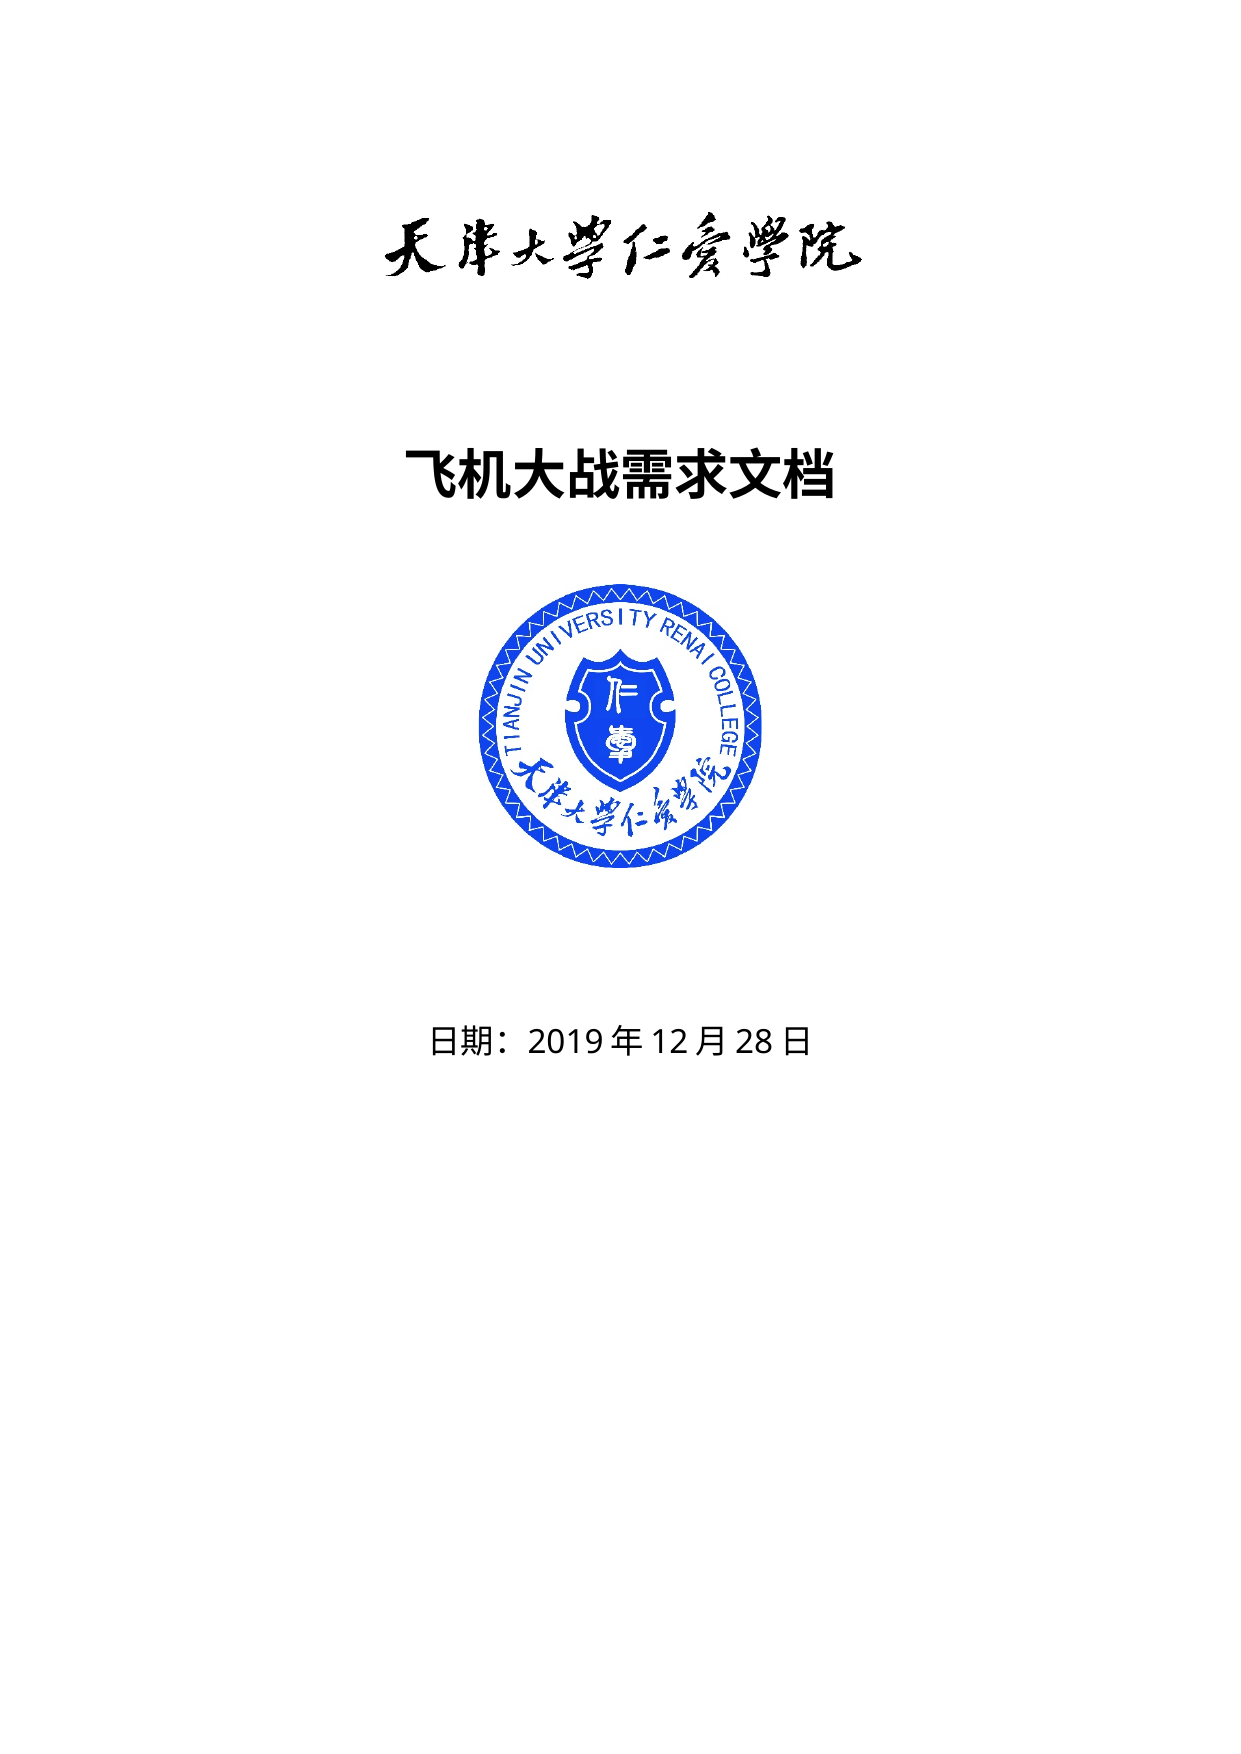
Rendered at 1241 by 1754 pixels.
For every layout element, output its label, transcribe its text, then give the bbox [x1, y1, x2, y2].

picture [368, 193, 880, 304]
text 日期：2019年12月28日 [187, 1007, 1053, 1072]
picture [478, 584, 762, 868]
text 飞机大战需求文档 [187, 422, 1053, 519]
